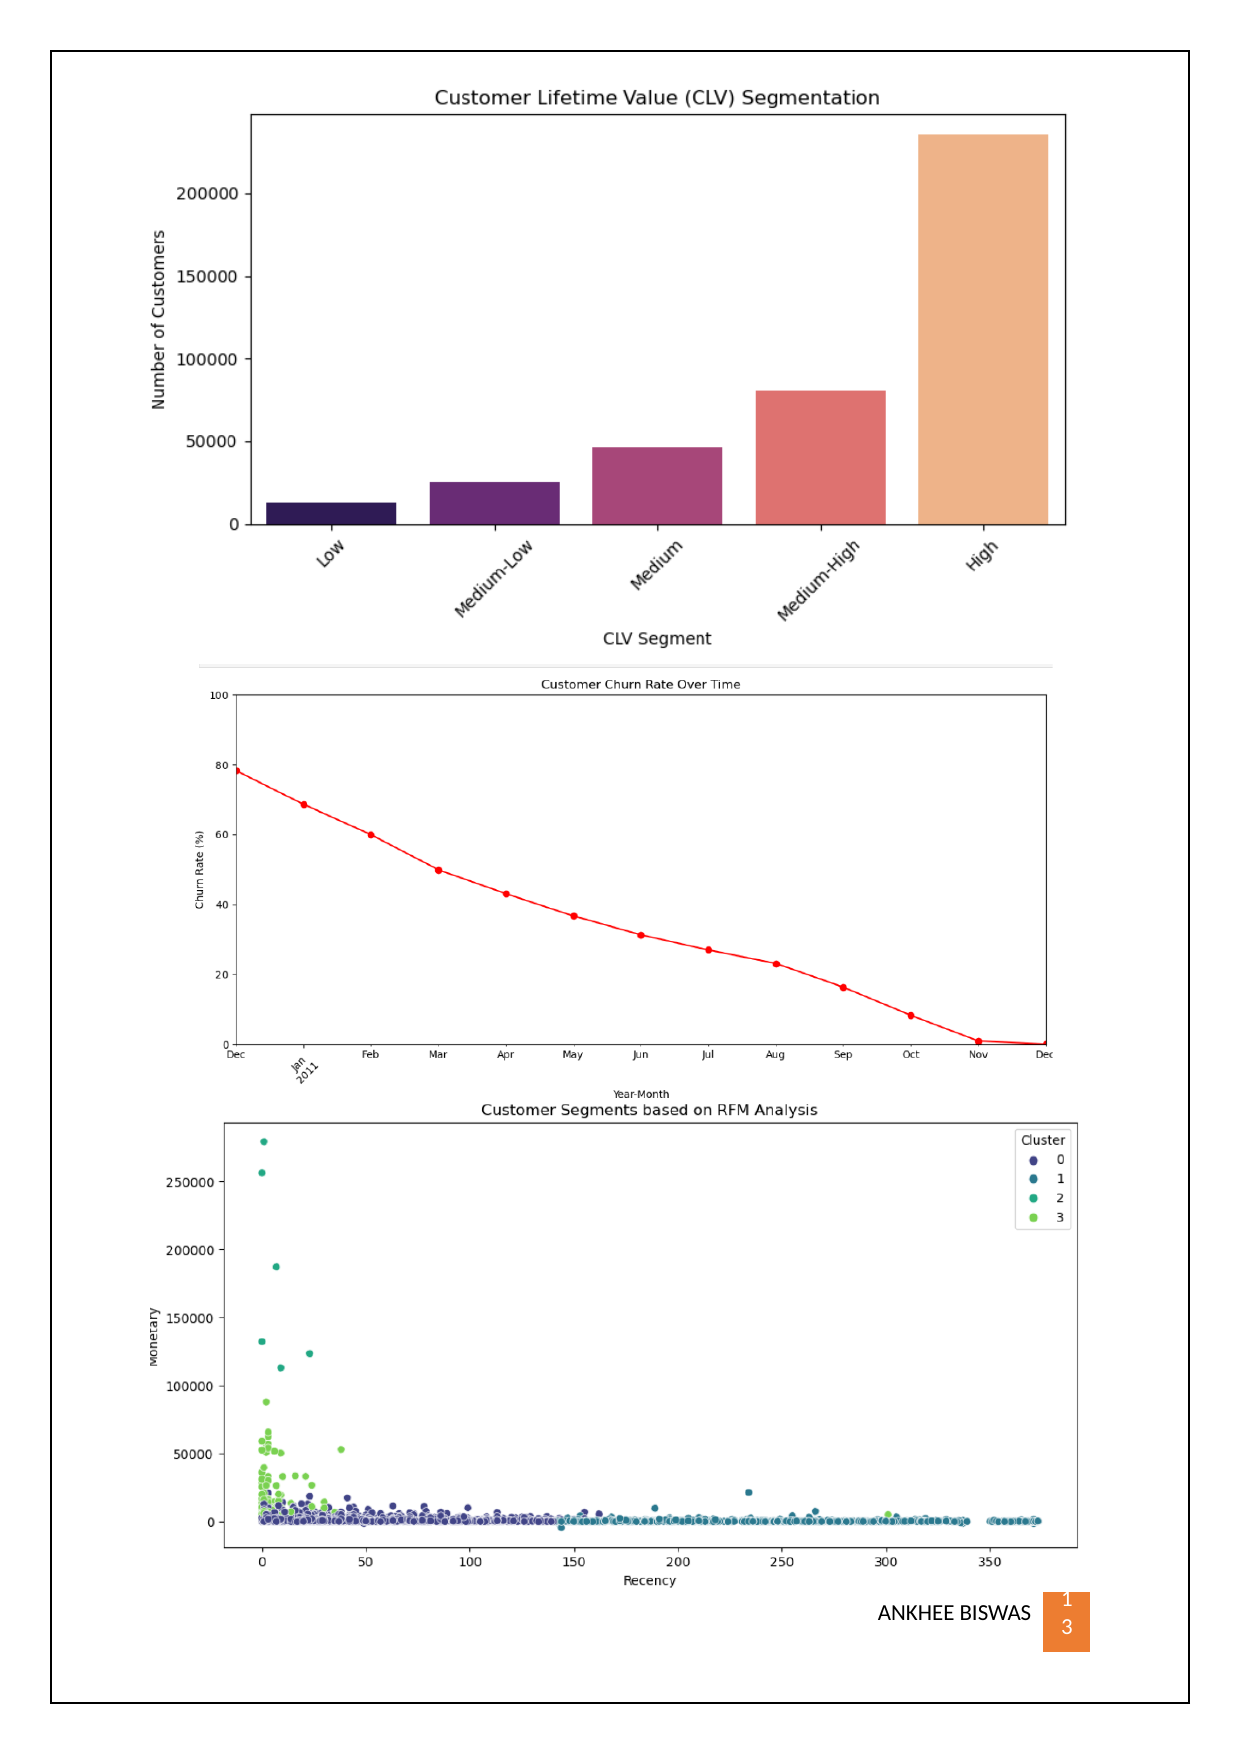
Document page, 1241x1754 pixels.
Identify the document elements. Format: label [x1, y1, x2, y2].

picture [150, 78, 1091, 652]
picture [150, 664, 1091, 1592]
